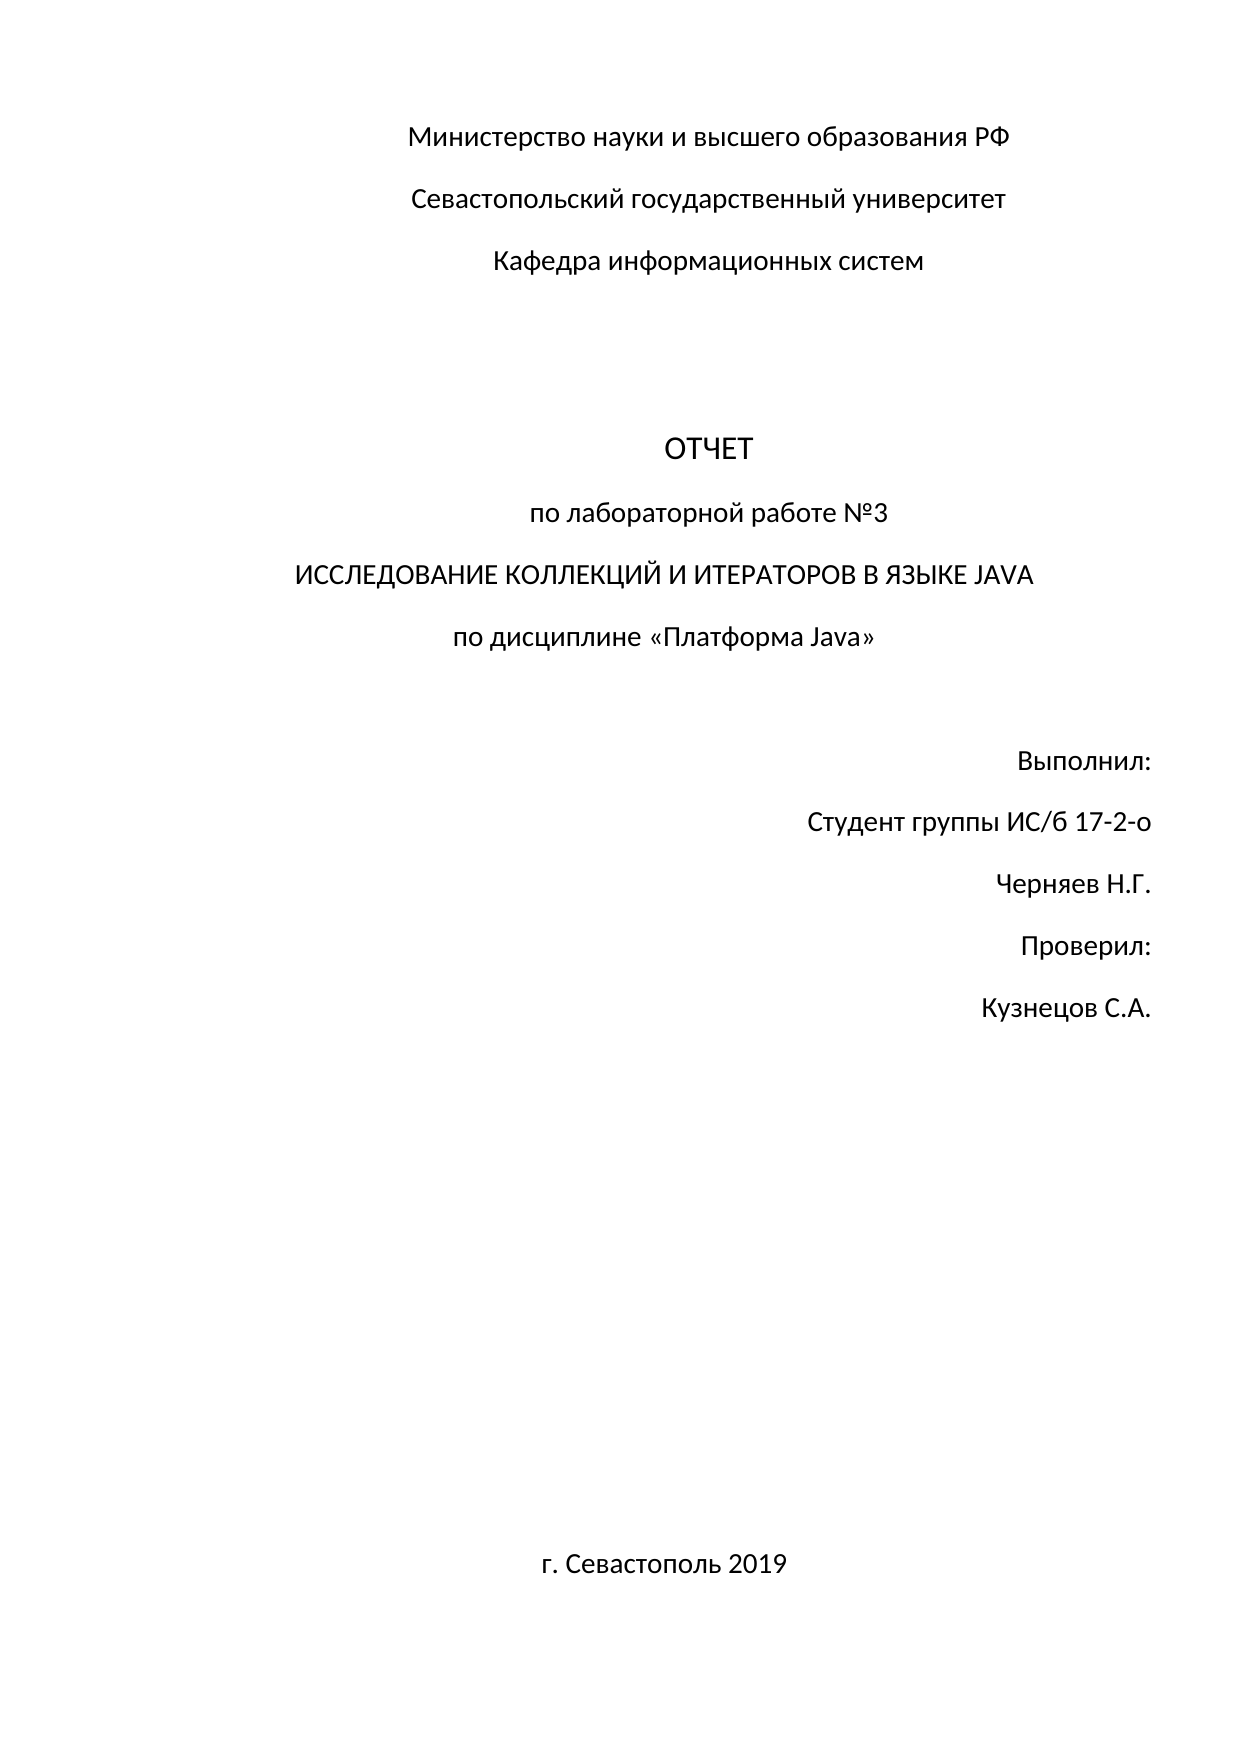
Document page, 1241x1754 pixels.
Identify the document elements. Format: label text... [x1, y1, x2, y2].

text Министерство науки и высшего образования РФ [177, 118, 1152, 154]
text по лабораторной работе №3 [177, 494, 1152, 530]
text ОТЧЕТ [177, 427, 1152, 468]
text Выполнил: [177, 742, 1152, 777]
text по дисциплине «Платформа Java» [177, 618, 1152, 654]
text Студент группы ИС/б 17-2-о [177, 803, 1152, 839]
text Севастопольский государственный университет [177, 180, 1152, 216]
text г. Севастополь 2019 [177, 1545, 1152, 1580]
text Кузнецов С.А. [177, 989, 1152, 1024]
text Кафедра информационных систем [177, 242, 1152, 277]
text ИССЛЕДОВАНИЕ КОЛЛЕКЦИЙ И ИТЕРАТОРОВ В ЯЗЫКЕ JAVA [177, 556, 1152, 592]
text Проверил: [177, 927, 1152, 963]
text Черняев Н.Г. [177, 865, 1152, 901]
